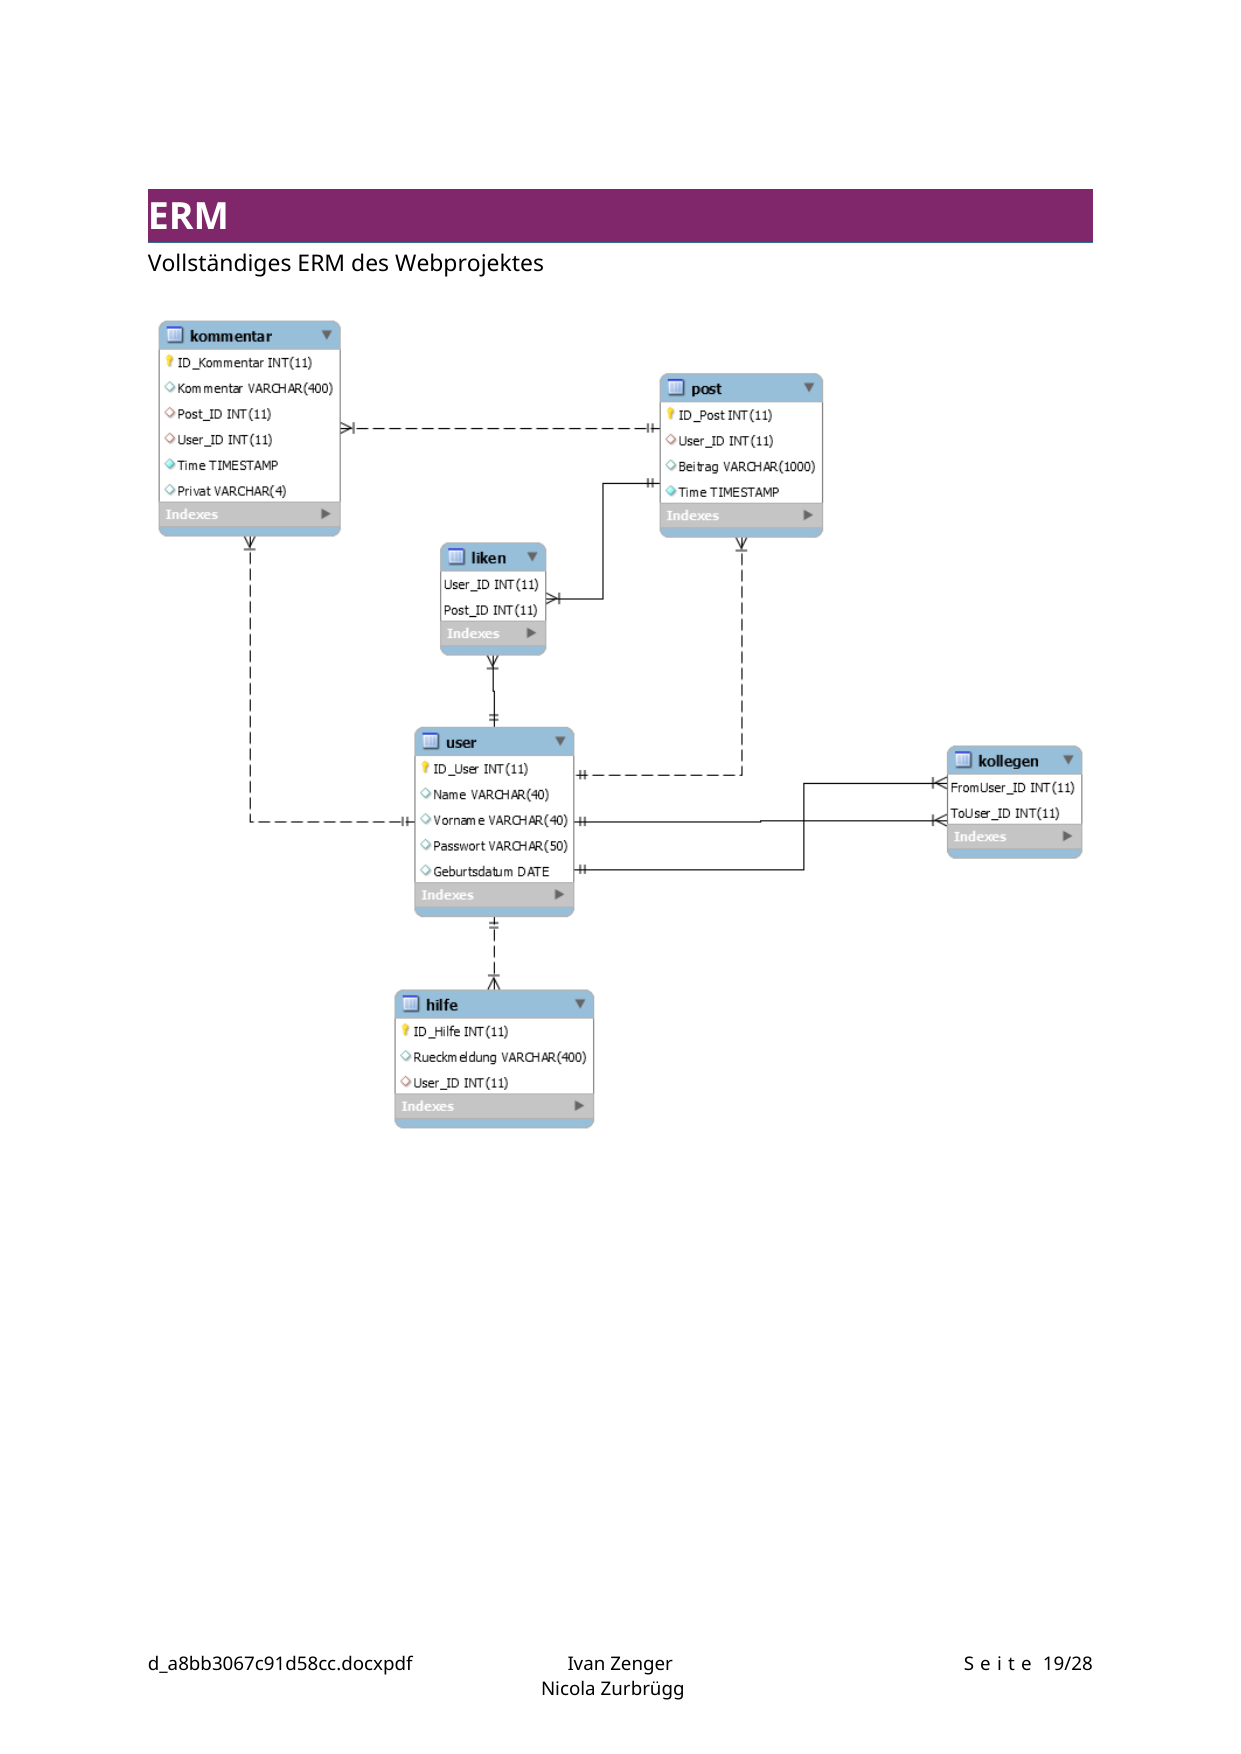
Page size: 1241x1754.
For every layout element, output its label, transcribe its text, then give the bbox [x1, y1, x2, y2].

picture [147, 309, 1093, 1139]
text Vollständiges ERM des Webprojektes [148, 247, 1093, 278]
subtitle ERM [148, 189, 1093, 242]
